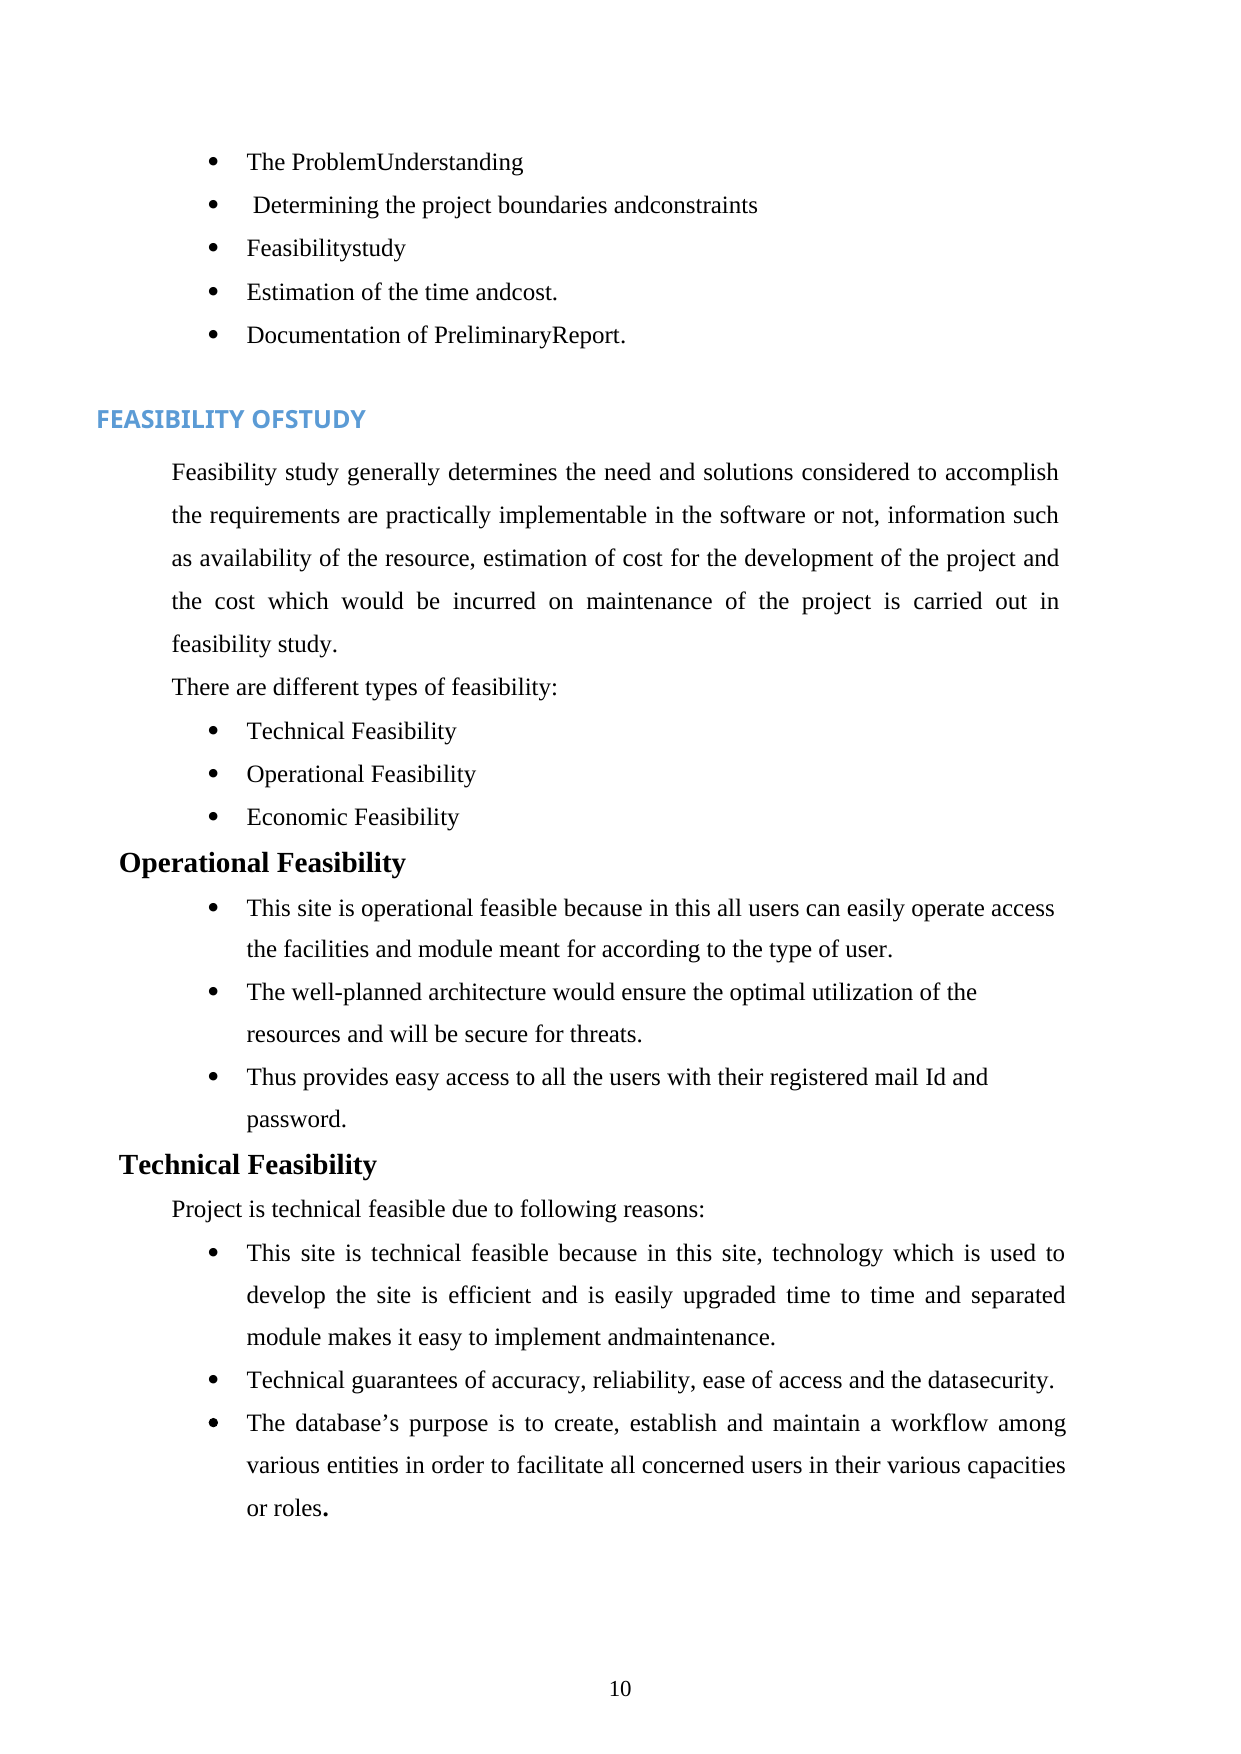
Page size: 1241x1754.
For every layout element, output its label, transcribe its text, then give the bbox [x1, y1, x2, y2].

list Operational Feasibility [209, 759, 1205, 788]
list The well-planned architecture would ensure the optimal utilization of the resources and will be secure for threats. [209, 977, 1067, 1048]
subtitle FEASIBILITY OFSTUDY [96, 401, 1205, 436]
list Technical Feasibility [209, 716, 1205, 744]
list Determining the project boundaries andconstraints [209, 191, 1205, 219]
subtitle Technical Feasibility [119, 1147, 1205, 1181]
list Technical guarantees of accuracy, reliability, ease of access and the datasecurity. [209, 1365, 1205, 1394]
text There are different types of feasibility: [171, 673, 1205, 701]
list The database’s purpose is to create, establish and maintain a workflow among various entities in order to facilitate all concerned users in their various capacities or roles. [209, 1408, 1067, 1522]
subtitle Operational Feasibility [119, 845, 1205, 879]
text Feasibility study generally determines the need and solutions considered to accomplish the requirements are practically implementable in the software or not, information such as availability of the resource, estimation of cost for the development of the project and the cost which would be incurred on maintenance of the project is carried out in feasibility study. [171, 457, 1060, 658]
list This site is technical feasible because in this site, technology which is used to develop the site is efficient and is easily upgraded time to time and separated module makes it easy to implement andmaintenance. [209, 1238, 1067, 1351]
list Estimation of the time andcost. [209, 277, 1205, 305]
text Project is technical feasible due to following reasons: [171, 1194, 1205, 1223]
list Documentation of PreliminaryReport. [209, 320, 1205, 348]
list The ProblemUnderstanding [209, 147, 1205, 176]
list Thus provides easy access to all the users with their registered mail Id and password. [209, 1062, 1067, 1132]
list Economic Feasibility [209, 802, 1205, 831]
list Feasibilitystudy [209, 233, 1205, 262]
list This site is operational feasible because in this all users can easily operate access the facilities and module meant for according to the type of user. [209, 893, 1066, 963]
